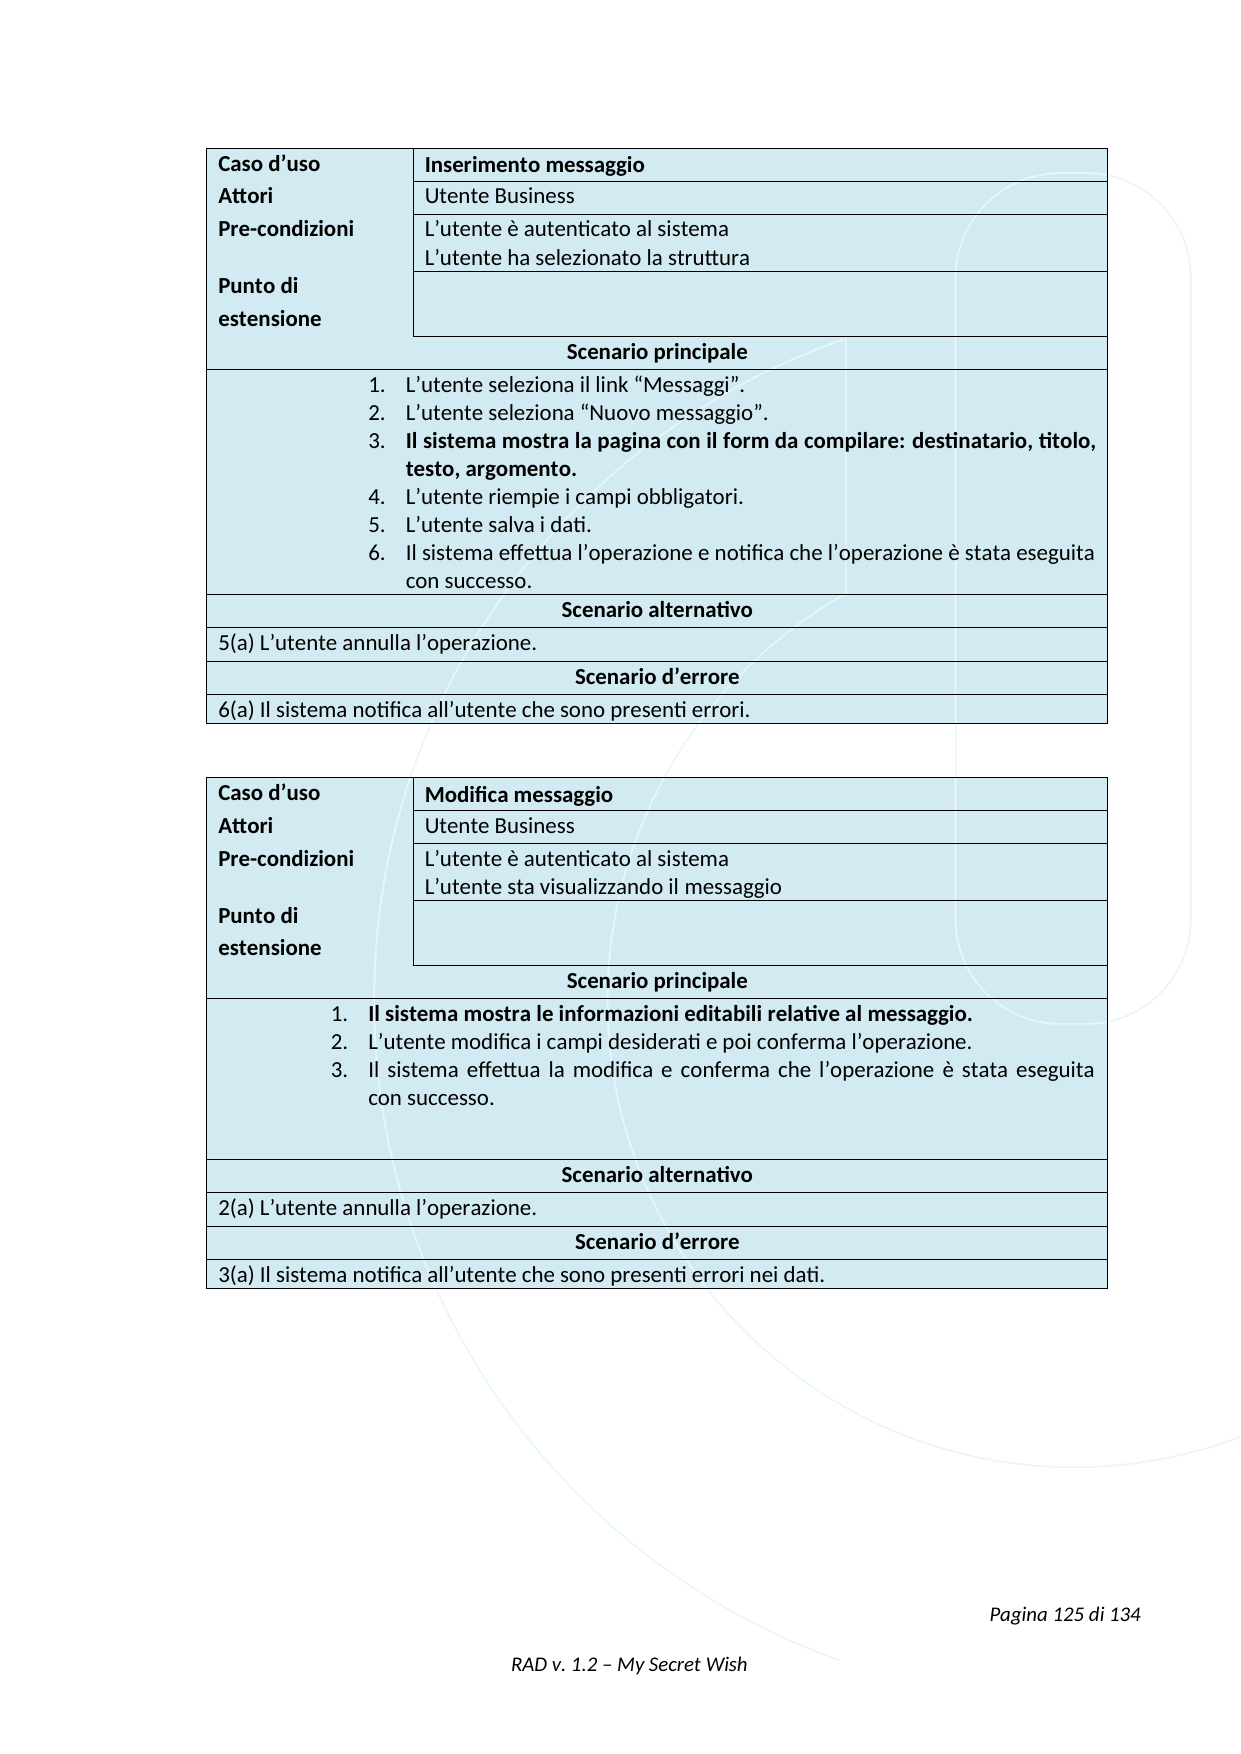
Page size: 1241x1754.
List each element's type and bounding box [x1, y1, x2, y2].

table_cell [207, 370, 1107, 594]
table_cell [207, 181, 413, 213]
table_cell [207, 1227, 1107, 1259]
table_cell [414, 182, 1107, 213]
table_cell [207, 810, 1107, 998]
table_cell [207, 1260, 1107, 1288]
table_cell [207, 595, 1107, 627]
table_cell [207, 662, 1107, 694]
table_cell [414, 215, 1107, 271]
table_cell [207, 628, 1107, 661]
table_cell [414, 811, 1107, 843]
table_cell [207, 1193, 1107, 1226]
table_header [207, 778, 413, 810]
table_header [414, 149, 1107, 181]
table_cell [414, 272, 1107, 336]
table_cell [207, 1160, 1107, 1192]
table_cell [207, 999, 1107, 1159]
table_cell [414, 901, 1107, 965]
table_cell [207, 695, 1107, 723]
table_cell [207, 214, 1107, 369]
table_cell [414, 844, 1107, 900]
picture [373, 172, 1241, 1660]
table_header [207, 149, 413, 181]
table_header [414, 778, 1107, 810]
